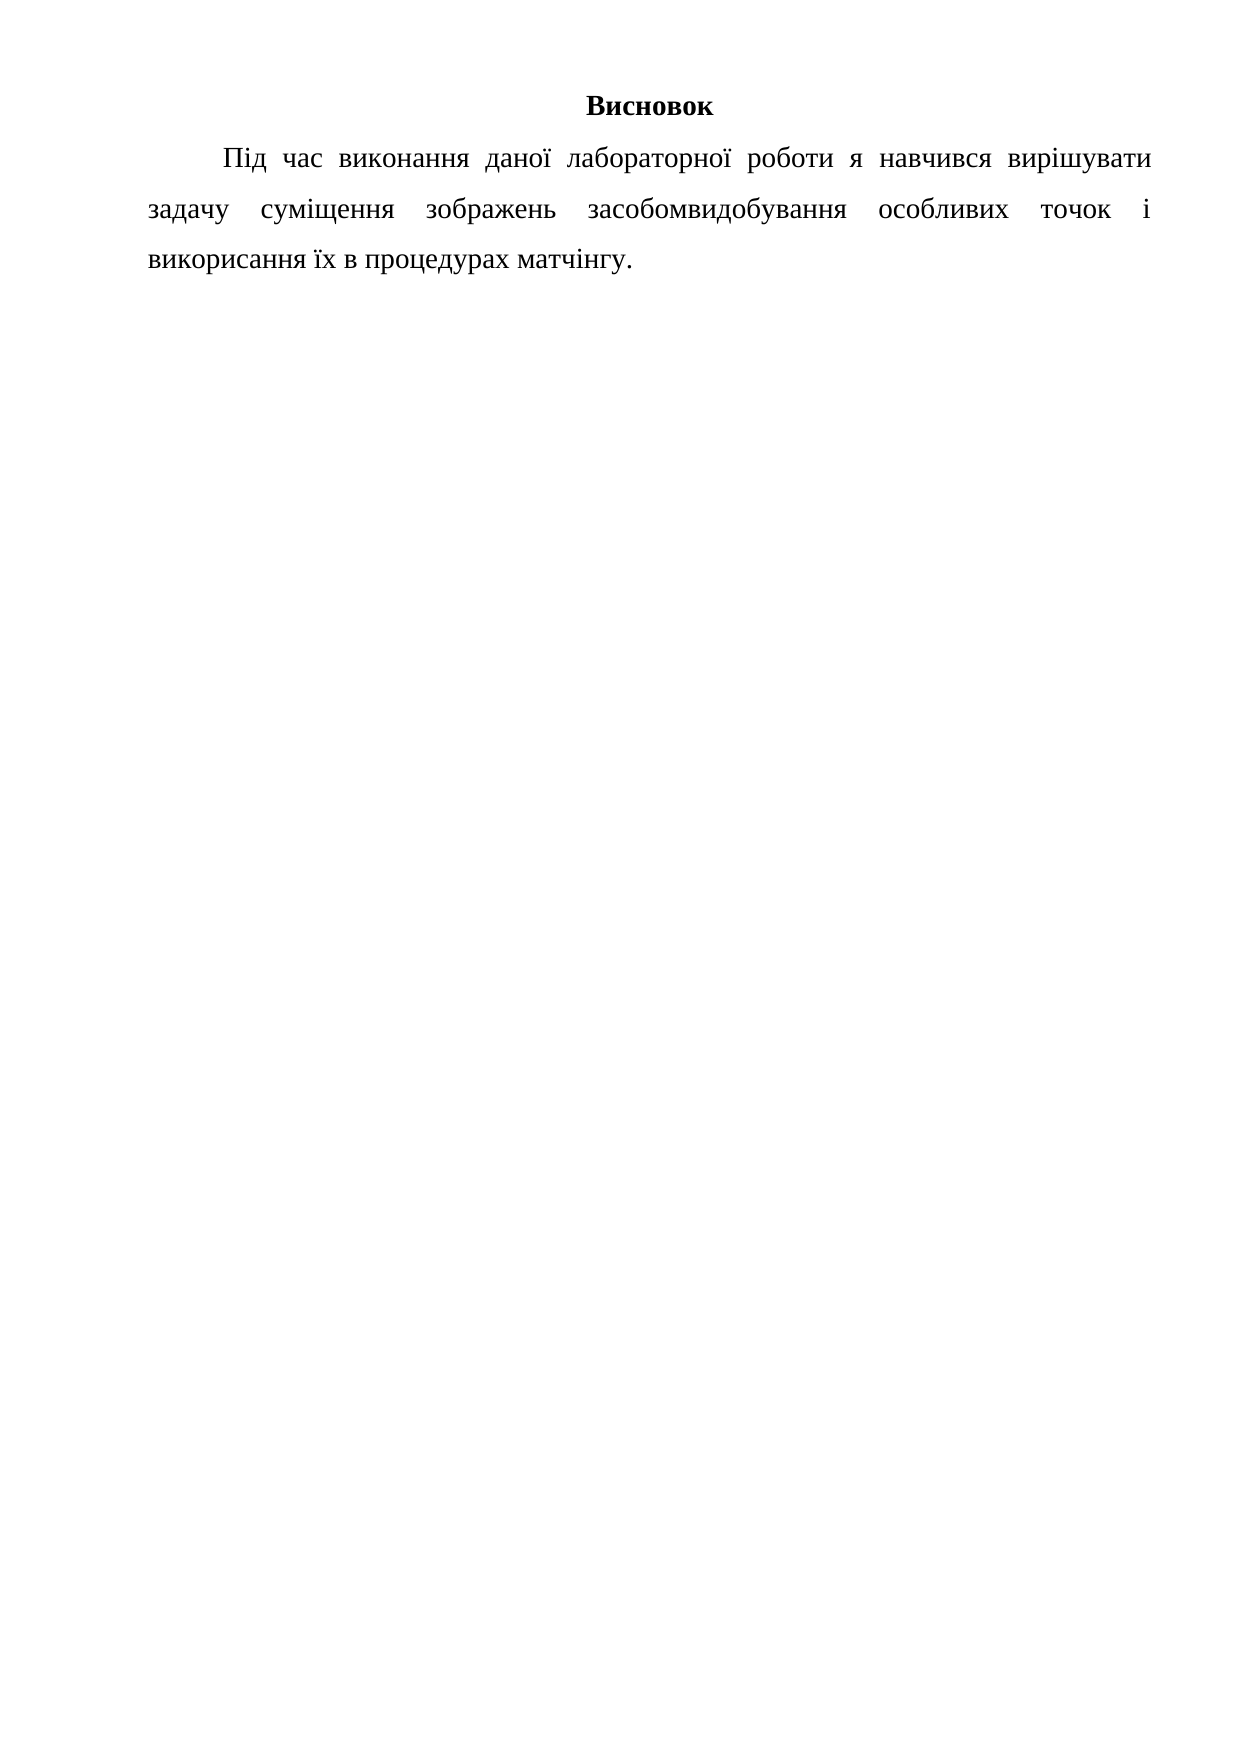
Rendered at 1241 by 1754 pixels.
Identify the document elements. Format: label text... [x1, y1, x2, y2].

text Під час виконання даної лабораторної роботи я навчився вирішувати задачу суміщення зображень засобомвидобування особливих точок і викорисання їх в процедурах матчінгу. [148, 140, 1152, 274]
text Висновок [148, 88, 1152, 122]
